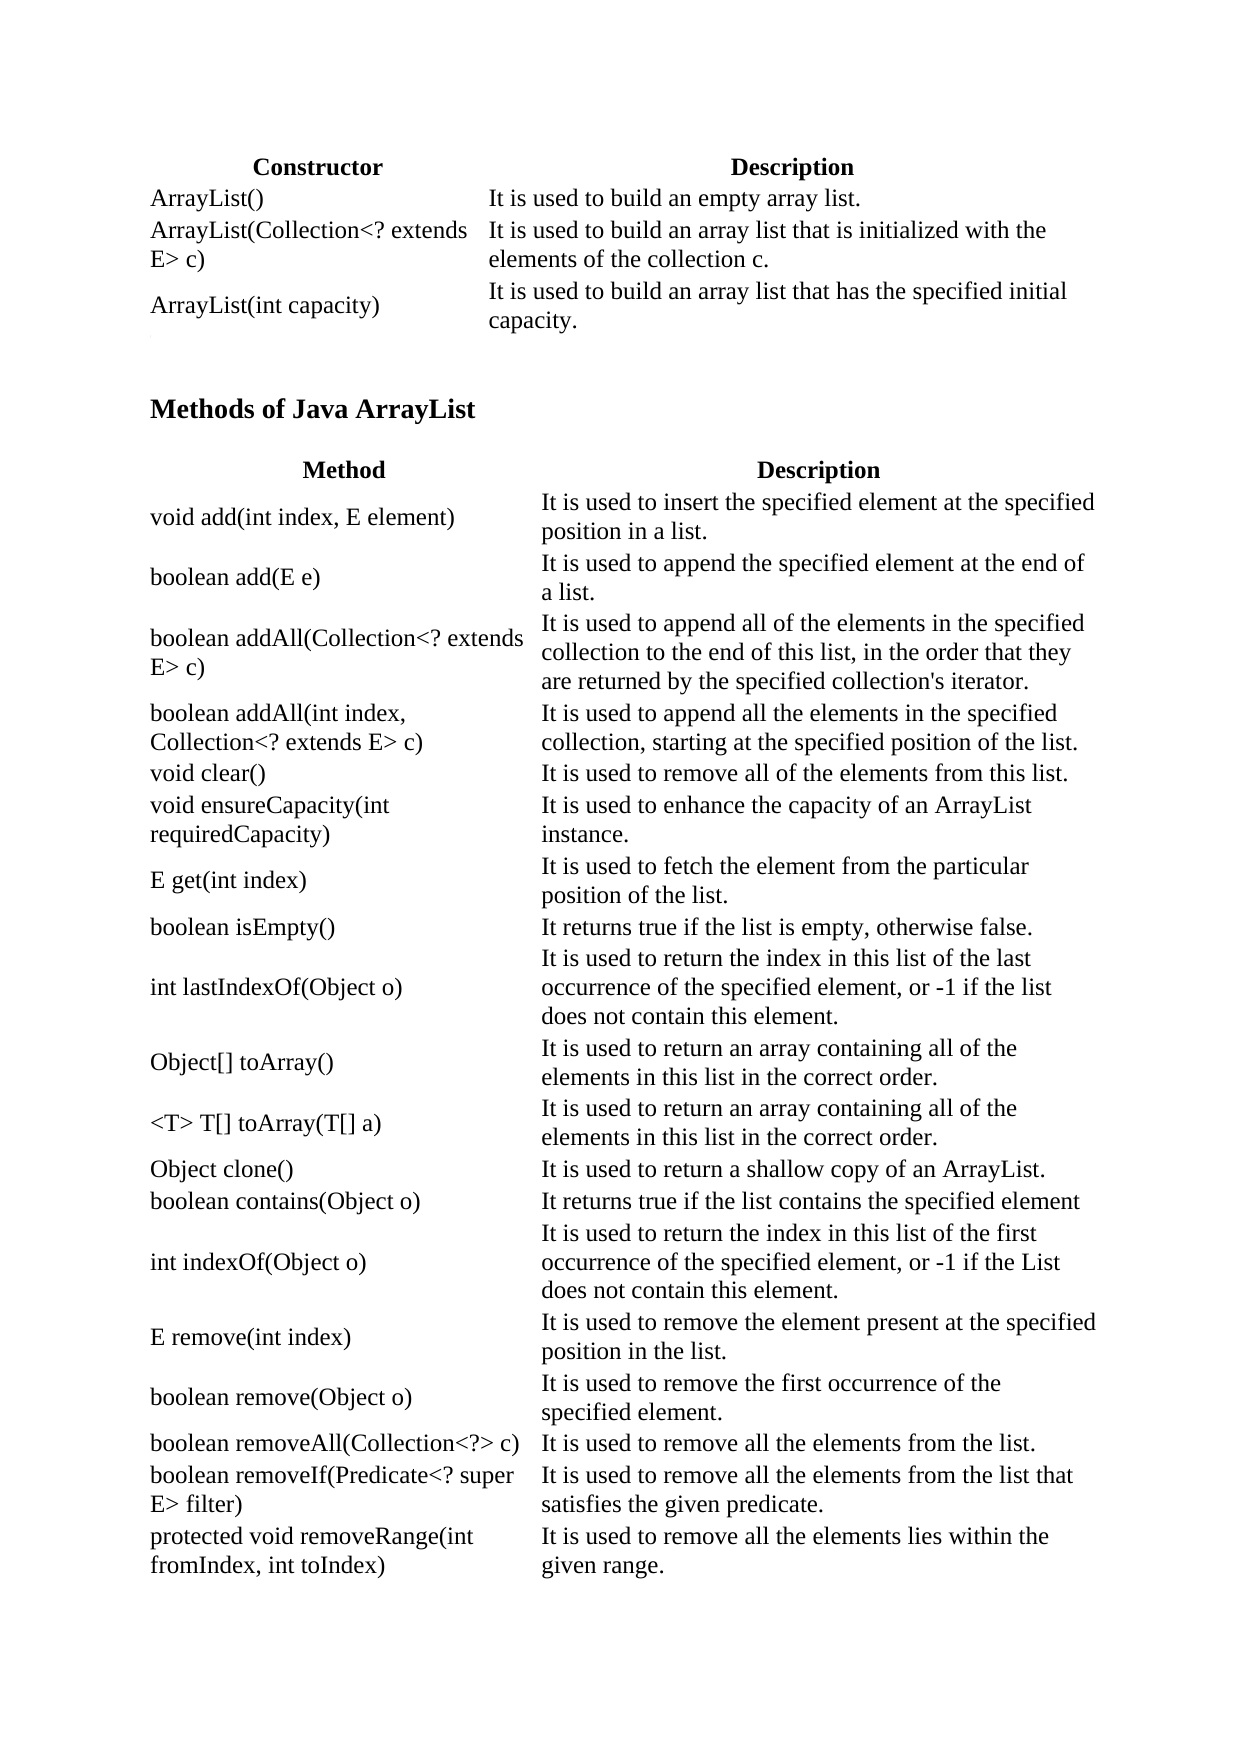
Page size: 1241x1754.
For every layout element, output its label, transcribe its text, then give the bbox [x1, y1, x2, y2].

table_cell E remove(int index) [149, 1306, 539, 1366]
table_cell It is used to build an empty array list. [487, 182, 1098, 214]
table_header Constructor [149, 150, 487, 182]
table_cell It is used to enhance the capacity of an ArrayList instance. [539, 789, 1098, 849]
table_cell boolean removeAll(Collection<?> c) [149, 1427, 539, 1459]
table_header Description [539, 454, 1098, 486]
table_cell It is used to remove all the elements lies within the given range. [539, 1519, 1098, 1580]
table_cell It is used to return an array containing all of the elements in this list in the correct order. [539, 1031, 1098, 1092]
table_cell void ensureCapacity(int requiredCapacity) [149, 789, 539, 849]
table_cell It is used to return an array containing all of the elements in this list in the correct order. [539, 1092, 1098, 1152]
table_cell It is used to return the index in this list of the first occurrence of the specified element, or -1 if the List does not contain this element. [539, 1216, 1098, 1306]
table_header Description [487, 150, 1098, 182]
table_cell It is used to build an array list that has the specified initial capacity. [487, 274, 1098, 335]
table_cell boolean removeIf(Predicate<? super E> filter) [149, 1459, 539, 1519]
table_cell ArrayList(Collection<? extends E> c) [149, 214, 487, 274]
table_cell Object clone() [149, 1153, 539, 1184]
table_cell It is used to remove the first occurrence of the specified element. [539, 1366, 1098, 1427]
table_cell Object[] toArray() [149, 1031, 539, 1092]
table_cell boolean addAll(int index, Collection<? extends E> c) [149, 696, 539, 757]
table_cell It is used to remove the element present at the specified position in the list. [539, 1306, 1098, 1366]
table_cell It is used to return the index in this list of the last occurrence of the specified element, or -1 if the list does not contain this element. [539, 942, 1098, 1031]
table_cell <T> T[] toArray(T[] a) [149, 1092, 539, 1152]
table_cell It is used to fetch the element from the particular position of the list. [539, 849, 1098, 910]
table_cell It is used to append all of the elements in the specified collection to the end of this list, in the order that they are returned by the specified collection's iterator. [539, 607, 1098, 696]
table_cell int indexOf(Object o) [149, 1216, 539, 1306]
table_cell It is used to append all the elements in the specified collection, starting at the specified position of the list. [539, 696, 1098, 757]
table_cell ArrayList() [149, 182, 487, 214]
table_cell ArrayList(int capacity) [149, 274, 487, 335]
table_cell It is used to remove all the elements from the list. [539, 1427, 1098, 1459]
table_cell void add(int index, E element) [149, 486, 539, 546]
table_cell It is used to remove all of the elements from this list. [539, 757, 1098, 789]
table_cell It returns true if the list is empty, otherwise false. [539, 910, 1098, 942]
table_cell protected void removeRange(int fromIndex, int toIndex) [149, 1519, 539, 1580]
table_cell boolean addAll(Collection<? extends E> c) [149, 607, 539, 696]
text Methods of Java ArrayList [150, 392, 1090, 424]
table_header Method [149, 454, 539, 486]
table_cell boolean isEmpty() [149, 910, 539, 942]
table_cell boolean remove(Object o) [149, 1366, 539, 1427]
table_cell It is used to build an array list that is initialized with the elements of the collection c. [487, 214, 1098, 274]
table_cell void clear() [149, 757, 539, 789]
table_cell It is used to insert the specified element at the specified position in a list. [539, 486, 1098, 546]
table_cell It is used to remove all the elements from the list that satisfies the given predicate. [539, 1459, 1098, 1519]
table_cell boolean contains(Object o) [149, 1184, 539, 1216]
table_cell boolean add(E e) [149, 546, 539, 607]
table_cell int lastIndexOf(Object o) [149, 942, 539, 1031]
table_cell E get(int index) [149, 849, 539, 910]
table_cell It is used to append the specified element at the end of a list. [539, 546, 1098, 607]
table_cell It returns true if the list contains the specified element [539, 1184, 1098, 1216]
table_cell It is used to return a shallow copy of an ArrayList. [539, 1153, 1098, 1184]
